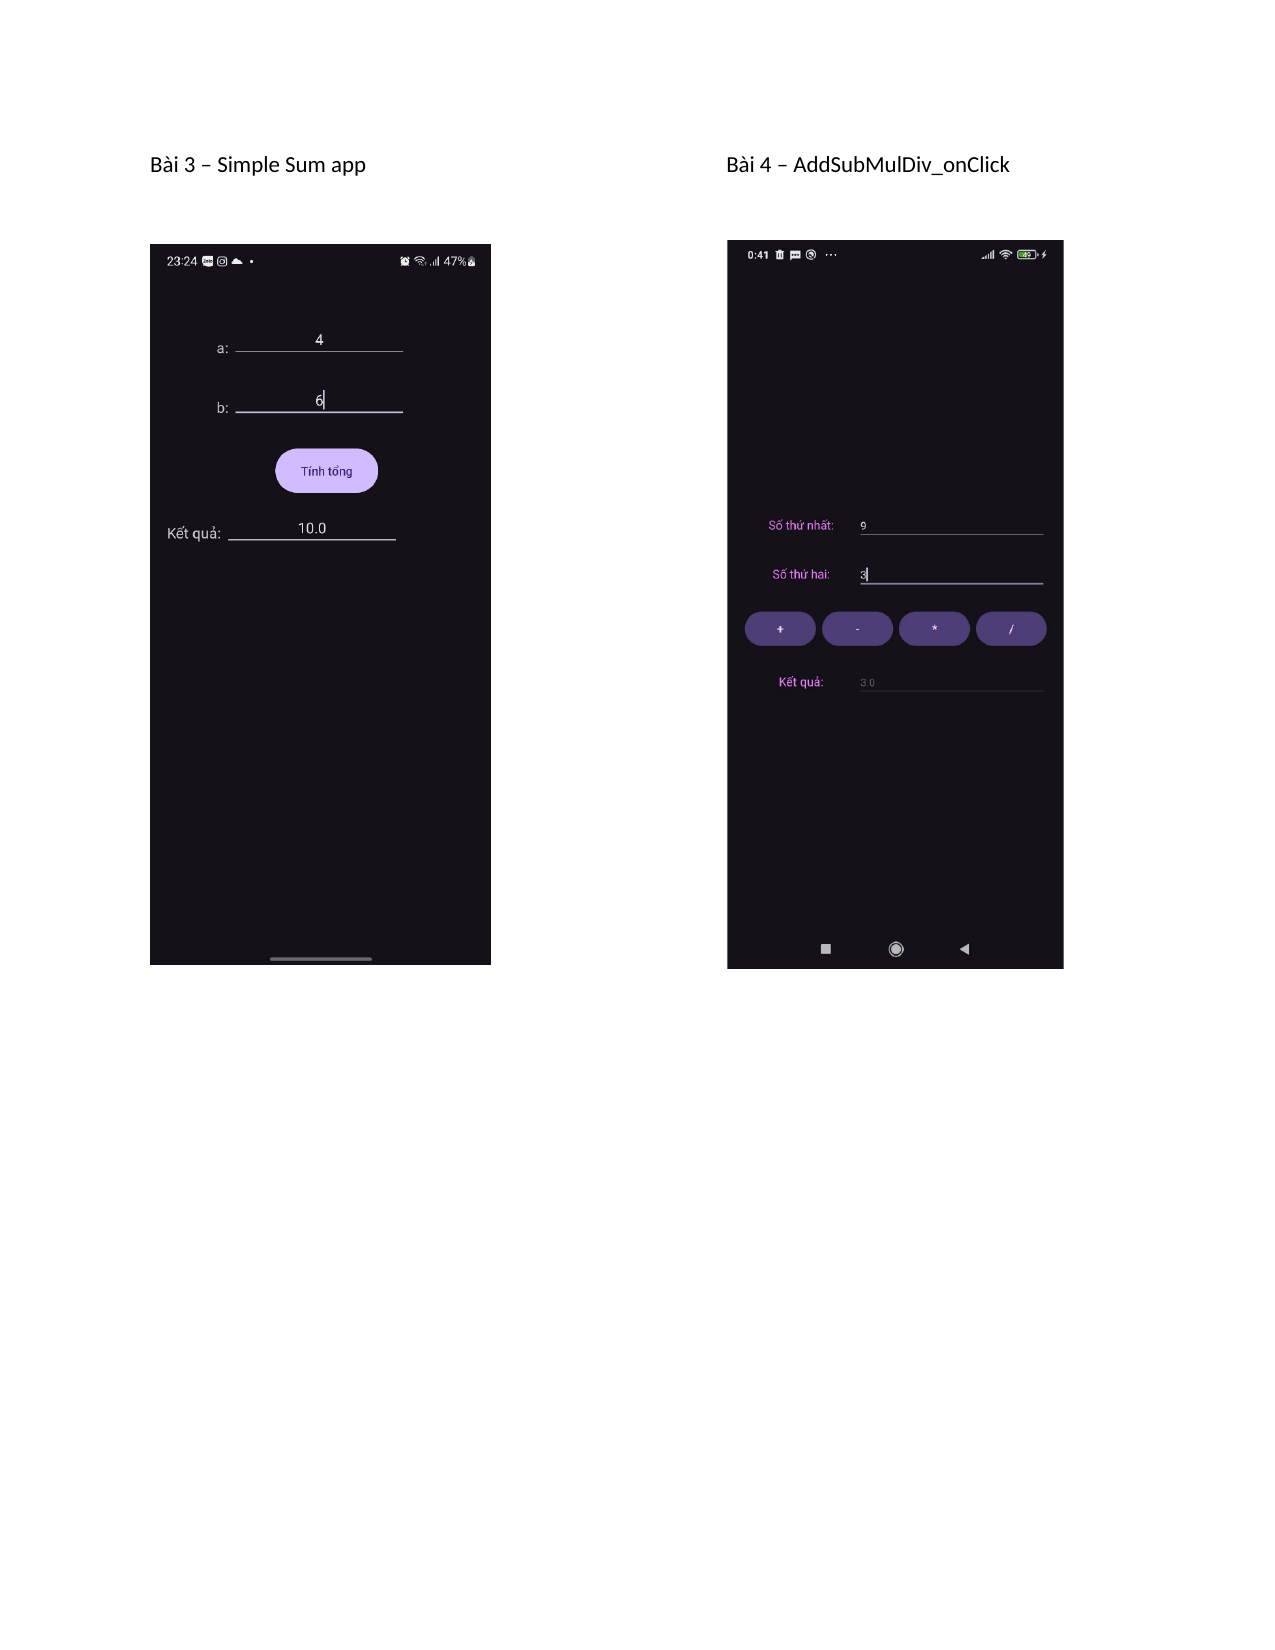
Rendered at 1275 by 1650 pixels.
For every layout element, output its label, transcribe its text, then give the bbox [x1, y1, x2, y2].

text Bài 3 – Simple Sum app Bài 4 – AddSubMulDiv_onClick [150, 150, 1125, 178]
picture [727, 240, 1064, 969]
picture [150, 244, 491, 965]
